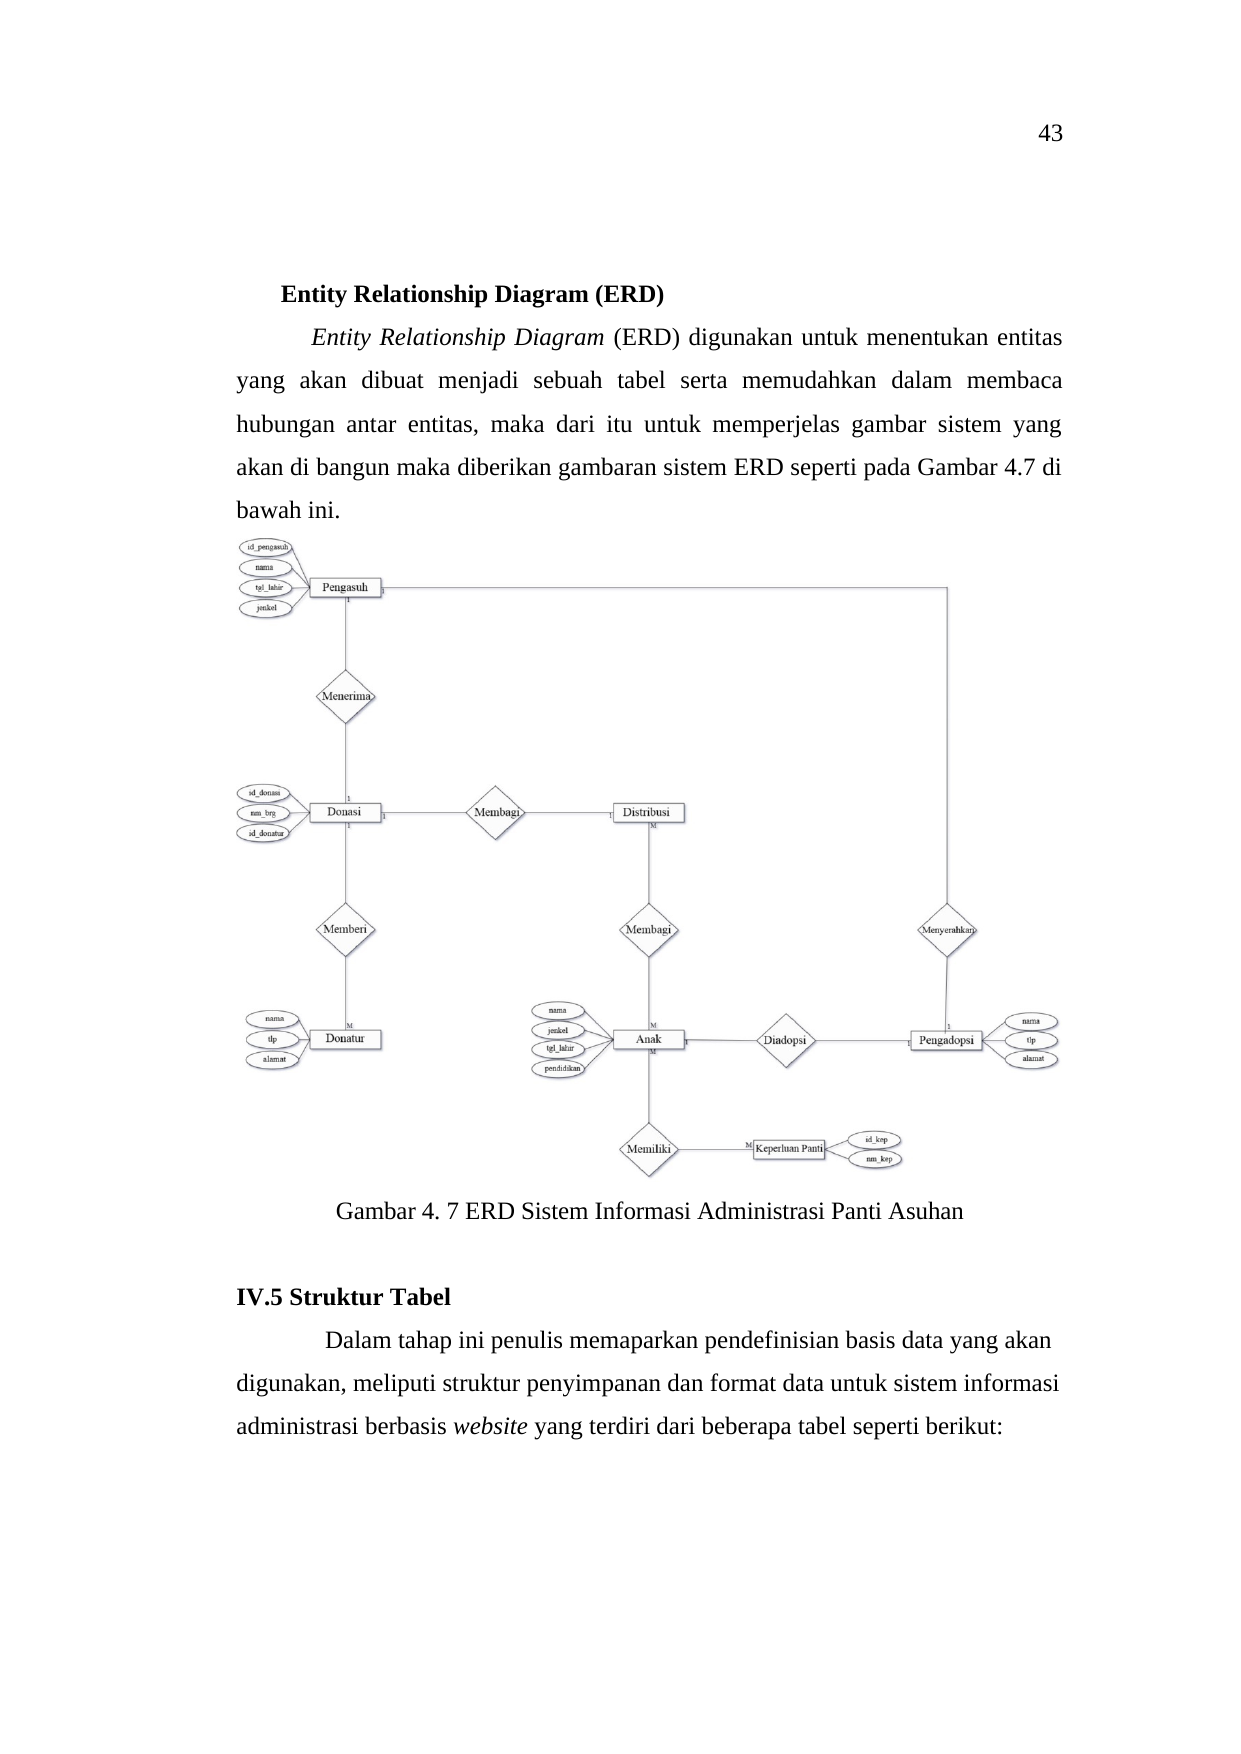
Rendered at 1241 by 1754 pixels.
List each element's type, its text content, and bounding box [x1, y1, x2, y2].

text Entity Relationship Diagram (ERD) digunakan untuk menentukan entitas yang akan dibuat menjadi sebuah tabel serta memudahkan dalam membaca hubungan antar entitas, maka dari itu untuk memperjelas gambar sistem yang akan di bangun maka diberikan gambaran sistem ERD seperti pada Gambar 4.7 di bawah ini. [236, 322, 1063, 524]
text Dalam tahap ini penulis memaparkan pendefinisian basis data yang akan digunakan, meliputi struktur penyimpanan dan format data untuk sistem informasi administrasi berbasis website yang terdiri dari beberapa tabel seperti berikut: [236, 1325, 1063, 1440]
picture [236, 538, 1063, 1182]
subtitle Struktur Tabel [236, 1282, 1063, 1311]
subtitle Entity Relationship Diagram (ERD) [281, 279, 1063, 308]
text Gambar 4. 7 ERD Sistem Informasi Administrasi Panti Asuhan [236, 1196, 1063, 1224]
